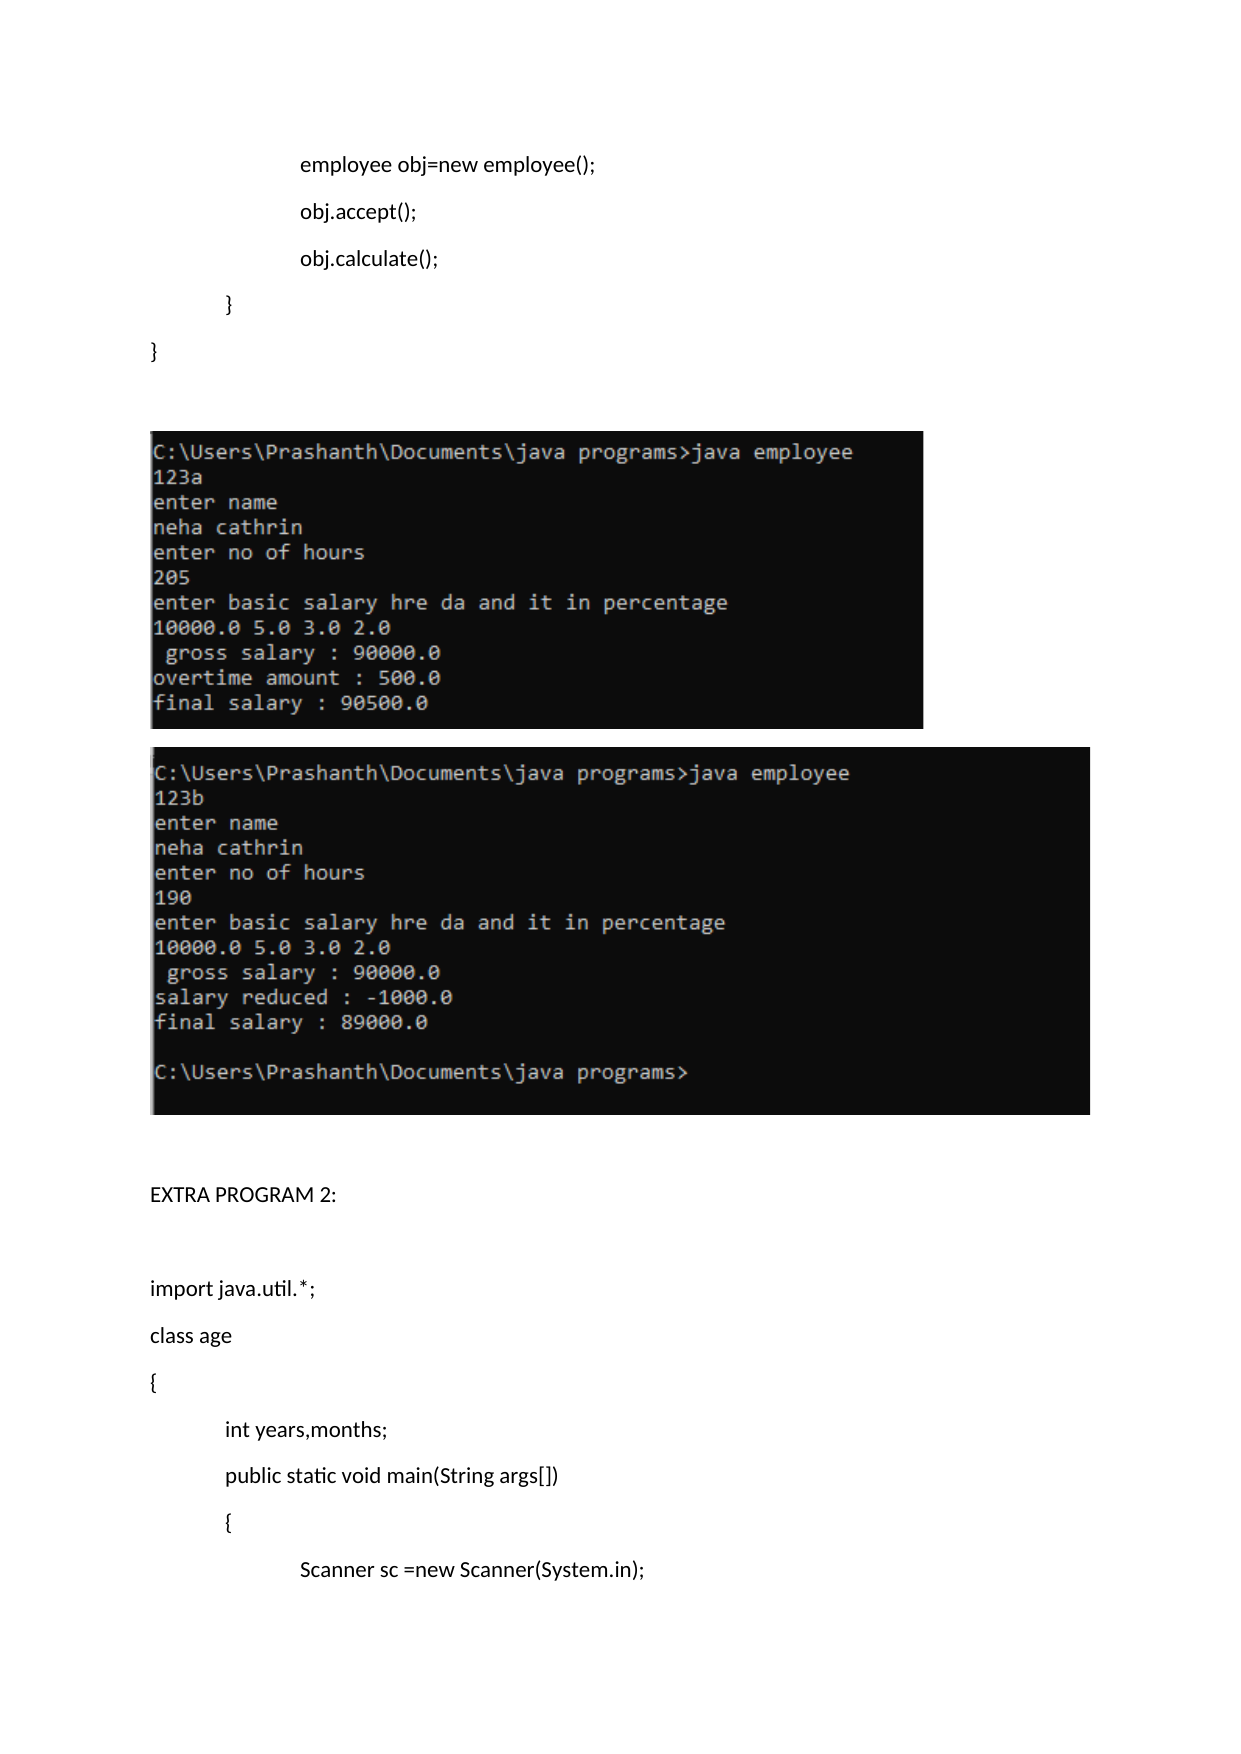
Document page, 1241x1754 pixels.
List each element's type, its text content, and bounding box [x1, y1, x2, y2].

text } [150, 337, 1090, 366]
text employee obj=new employee(); [150, 150, 1090, 178]
text int years,months; [150, 1415, 1090, 1443]
picture [150, 431, 924, 729]
text import java.util.*; [150, 1274, 1090, 1302]
text obj.accept(); [150, 197, 1090, 225]
text } [150, 291, 1090, 319]
text Scanner sc =new Scanner(System.in); [150, 1555, 1090, 1583]
text public static void main(String args[]) [150, 1462, 1090, 1490]
text { [150, 1508, 1090, 1537]
text { [150, 1368, 1090, 1396]
text obj.calculate(); [150, 244, 1090, 272]
text class age [150, 1321, 1090, 1349]
text EXTRA PROGRAM 2: [150, 1180, 1090, 1208]
picture [150, 747, 1091, 1115]
